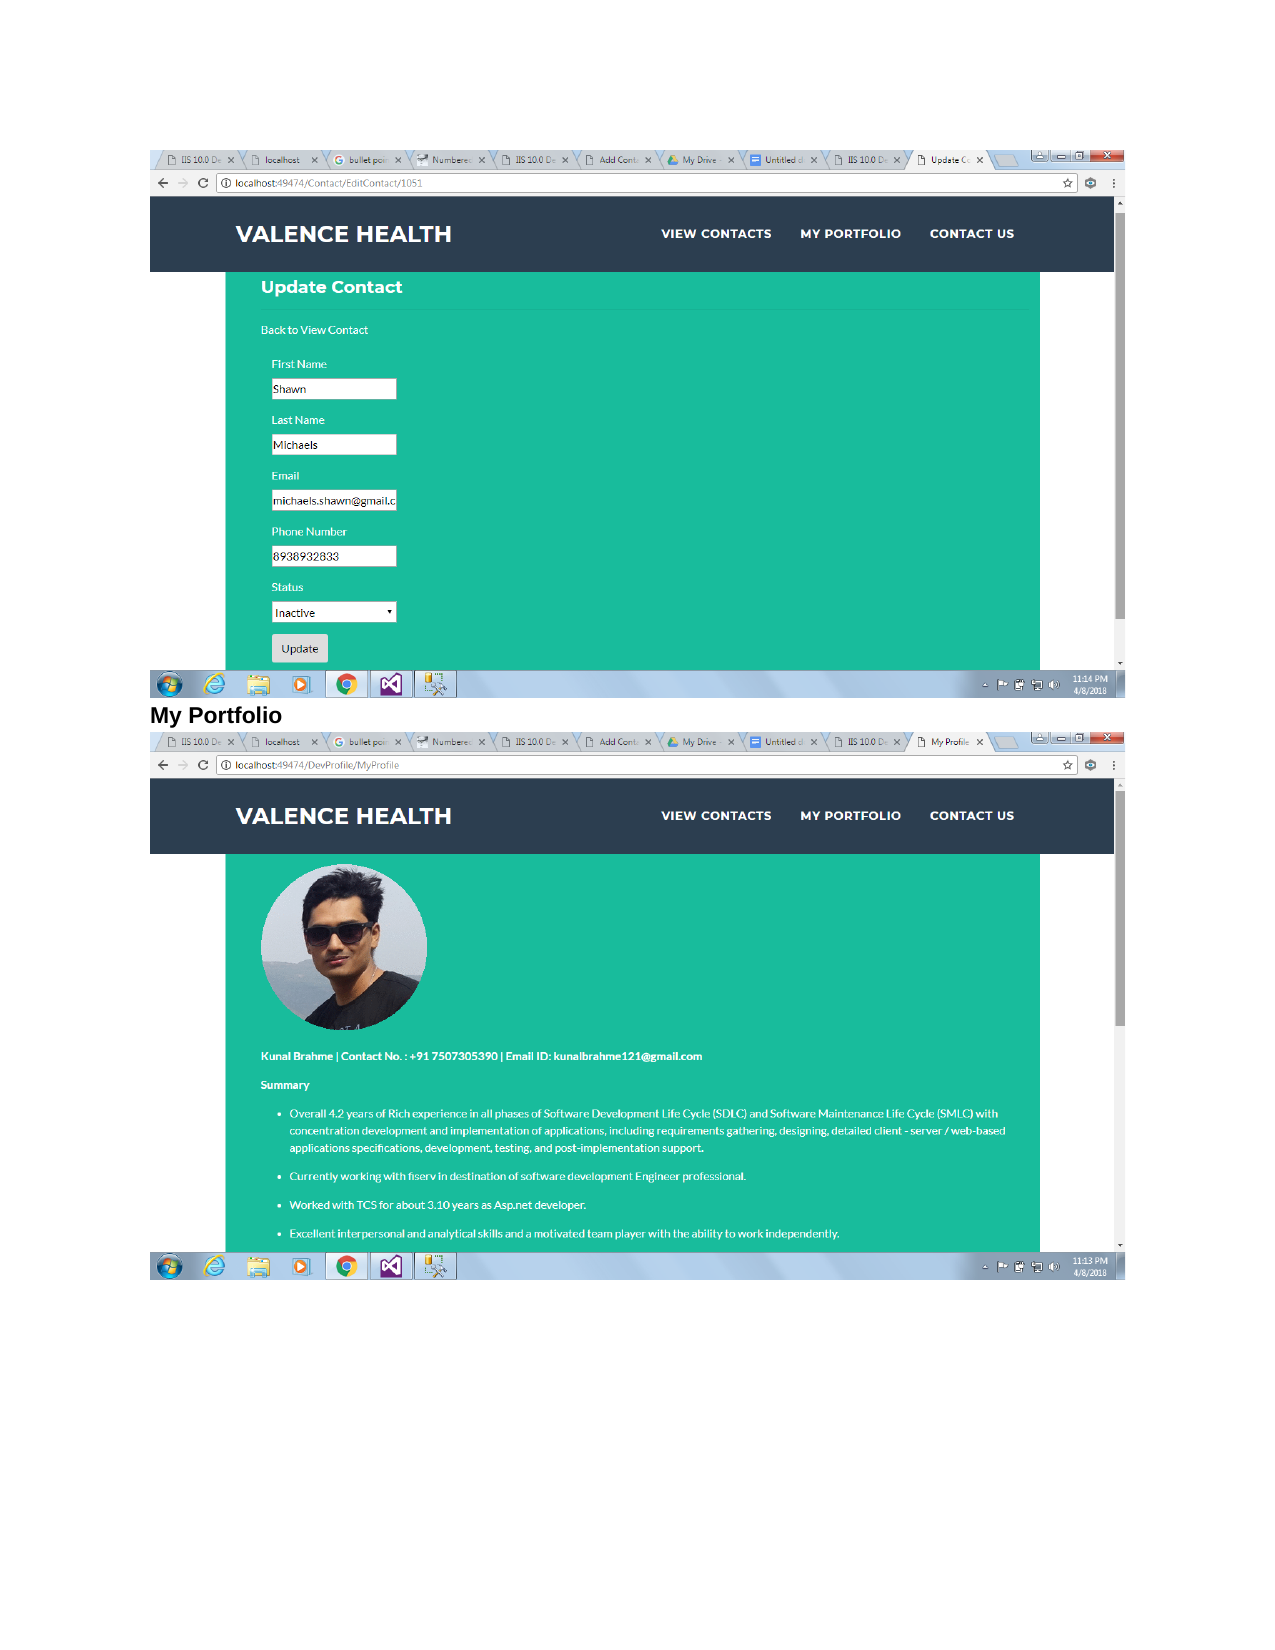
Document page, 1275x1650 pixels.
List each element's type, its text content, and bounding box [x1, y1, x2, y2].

picture [150, 150, 1125, 698]
text My Portfolio [150, 702, 1125, 728]
picture [150, 732, 1125, 1280]
